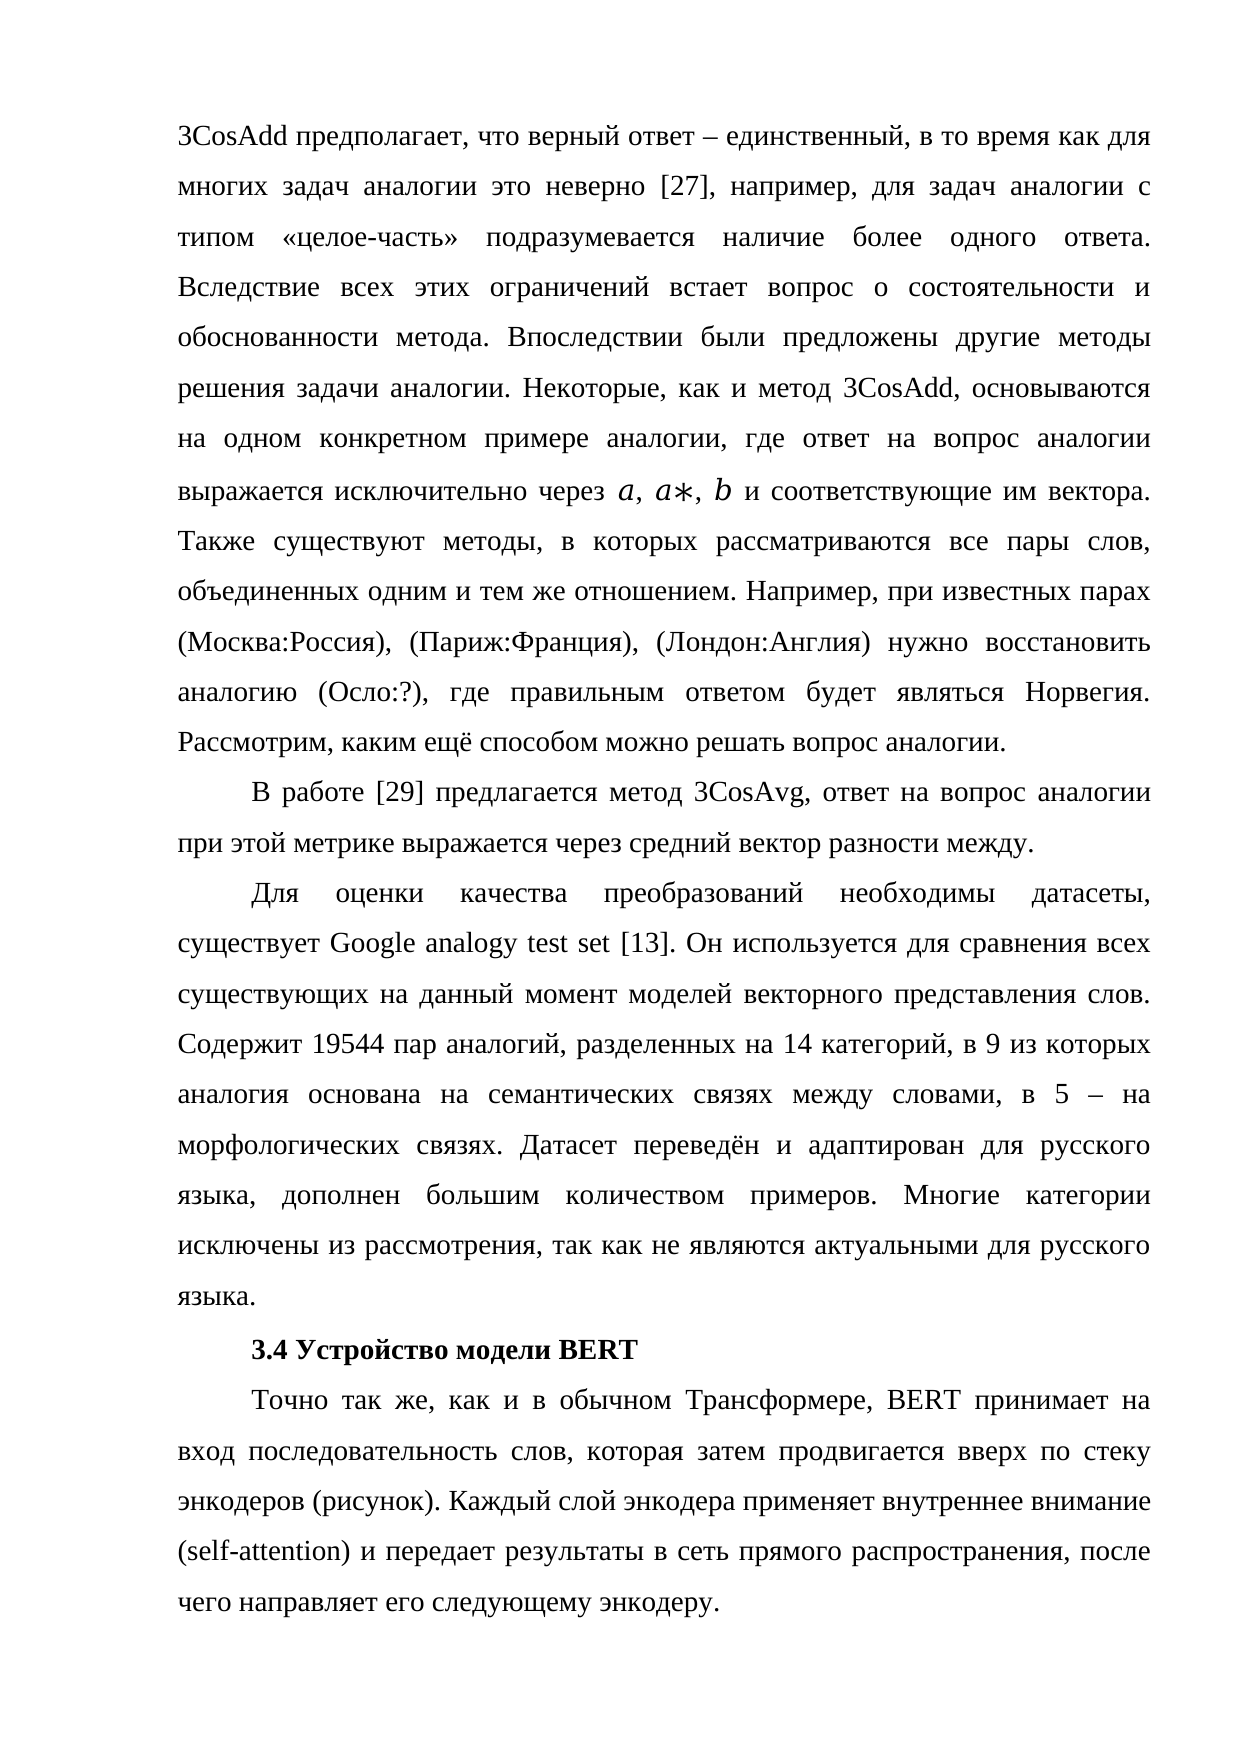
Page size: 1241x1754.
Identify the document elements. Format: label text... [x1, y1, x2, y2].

text Точно так же, как и в обычном Трансформере, BERT принимает на вход последовательность слов, которая затем продвигается вверх по стеку энкодеров (рисунокРисунок 3). Каждый слой энкодера применяет внутреннее внимание (self-attention) и передает результаты в сеть прямого распространения, после чего направляет его следующему энкодеру. [177, 1382, 1152, 1617]
text Для оценки качества преобразований необходимы датасеты, существует Google analogy test set [13]. Он используется для сравнения всех существующих на данный момент моделей векторного представления слов. Содержит 19544 пар аналогий, разделенных на 14 категорий, в 9 из которых аналогия основана на семантических связях между словами, в 5 – на морфологических связях. Датасет переведён и адаптирован для русского языка, дополнен большим количеством примеров. Многие категории исключены из рассмотрения, так как не являются актуальными для русского языка. [177, 875, 1152, 1311]
text В работе [29] предлагается метод 3CosAvg, ответ на вопрос аналогии при этой метрике выражается через средний вектор разности между. [177, 774, 1152, 858]
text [177, 118, 1152, 758]
subtitle 3.4 Устройство модели BERT [177, 1332, 1152, 1366]
